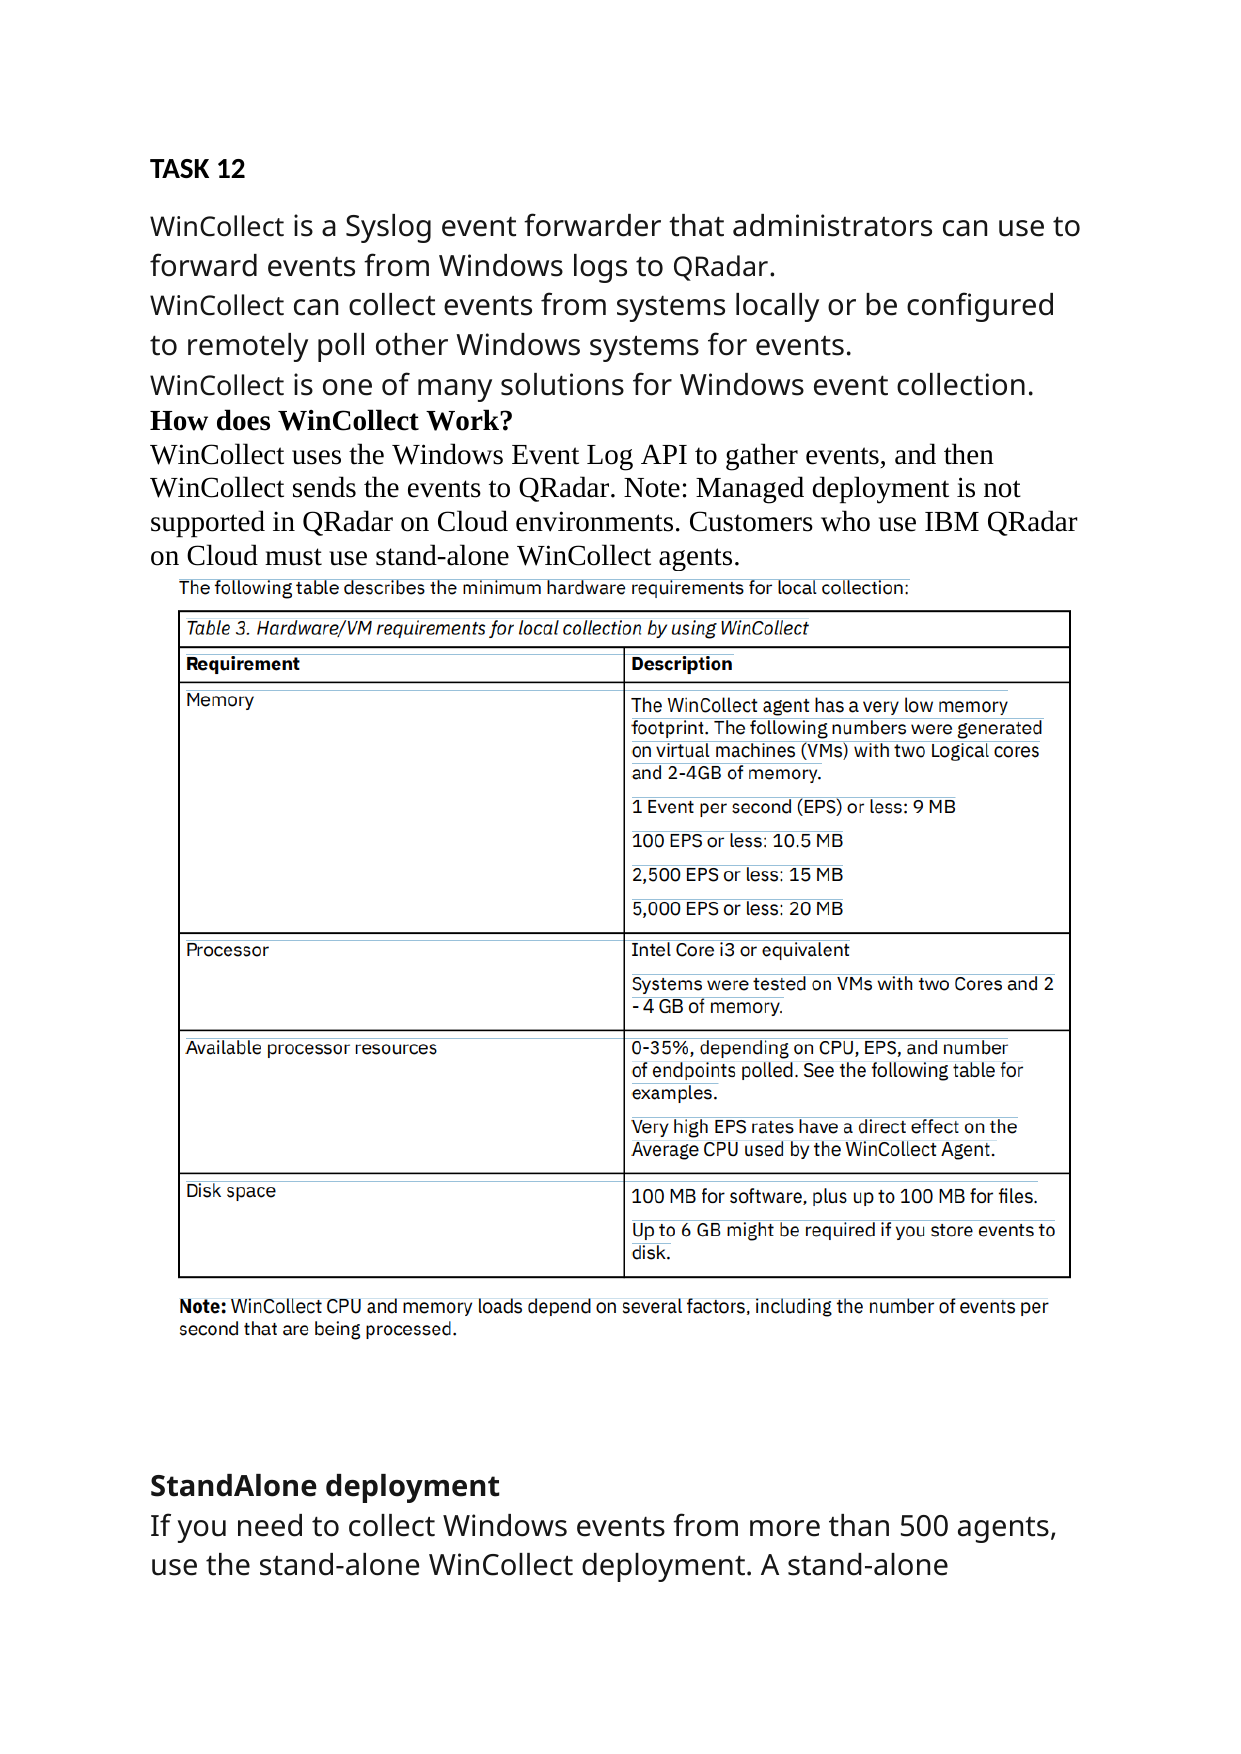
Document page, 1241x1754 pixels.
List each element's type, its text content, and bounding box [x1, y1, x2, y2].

text WinCollect can collect events from systems locally or be configured to remotely poll other Windows systems for events. [150, 284, 1090, 364]
text How does WinCollect Work? [150, 403, 1090, 437]
text WinCollect is a Syslog event forwarder that administrators can use to forward events from Windows logs to QRadar. [150, 205, 1090, 284]
picture [150, 571, 1113, 1346]
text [150, 1505, 1090, 1584]
text WinCollect uses the Windows Event Log API to gather events, and then WinCollect sends the events to QRadar. Note: Managed deployment is not supported in QRadar on Cloud environments. Customers who use IBM QRadar on Cloud must use stand-alone WinCollect agents. [150, 437, 1090, 571]
text WinCollect is one of many solutions for Windows event collection. [150, 364, 1090, 403]
text StandAlone deployment [150, 1465, 1090, 1505]
text TASK 12 [150, 150, 1090, 186]
